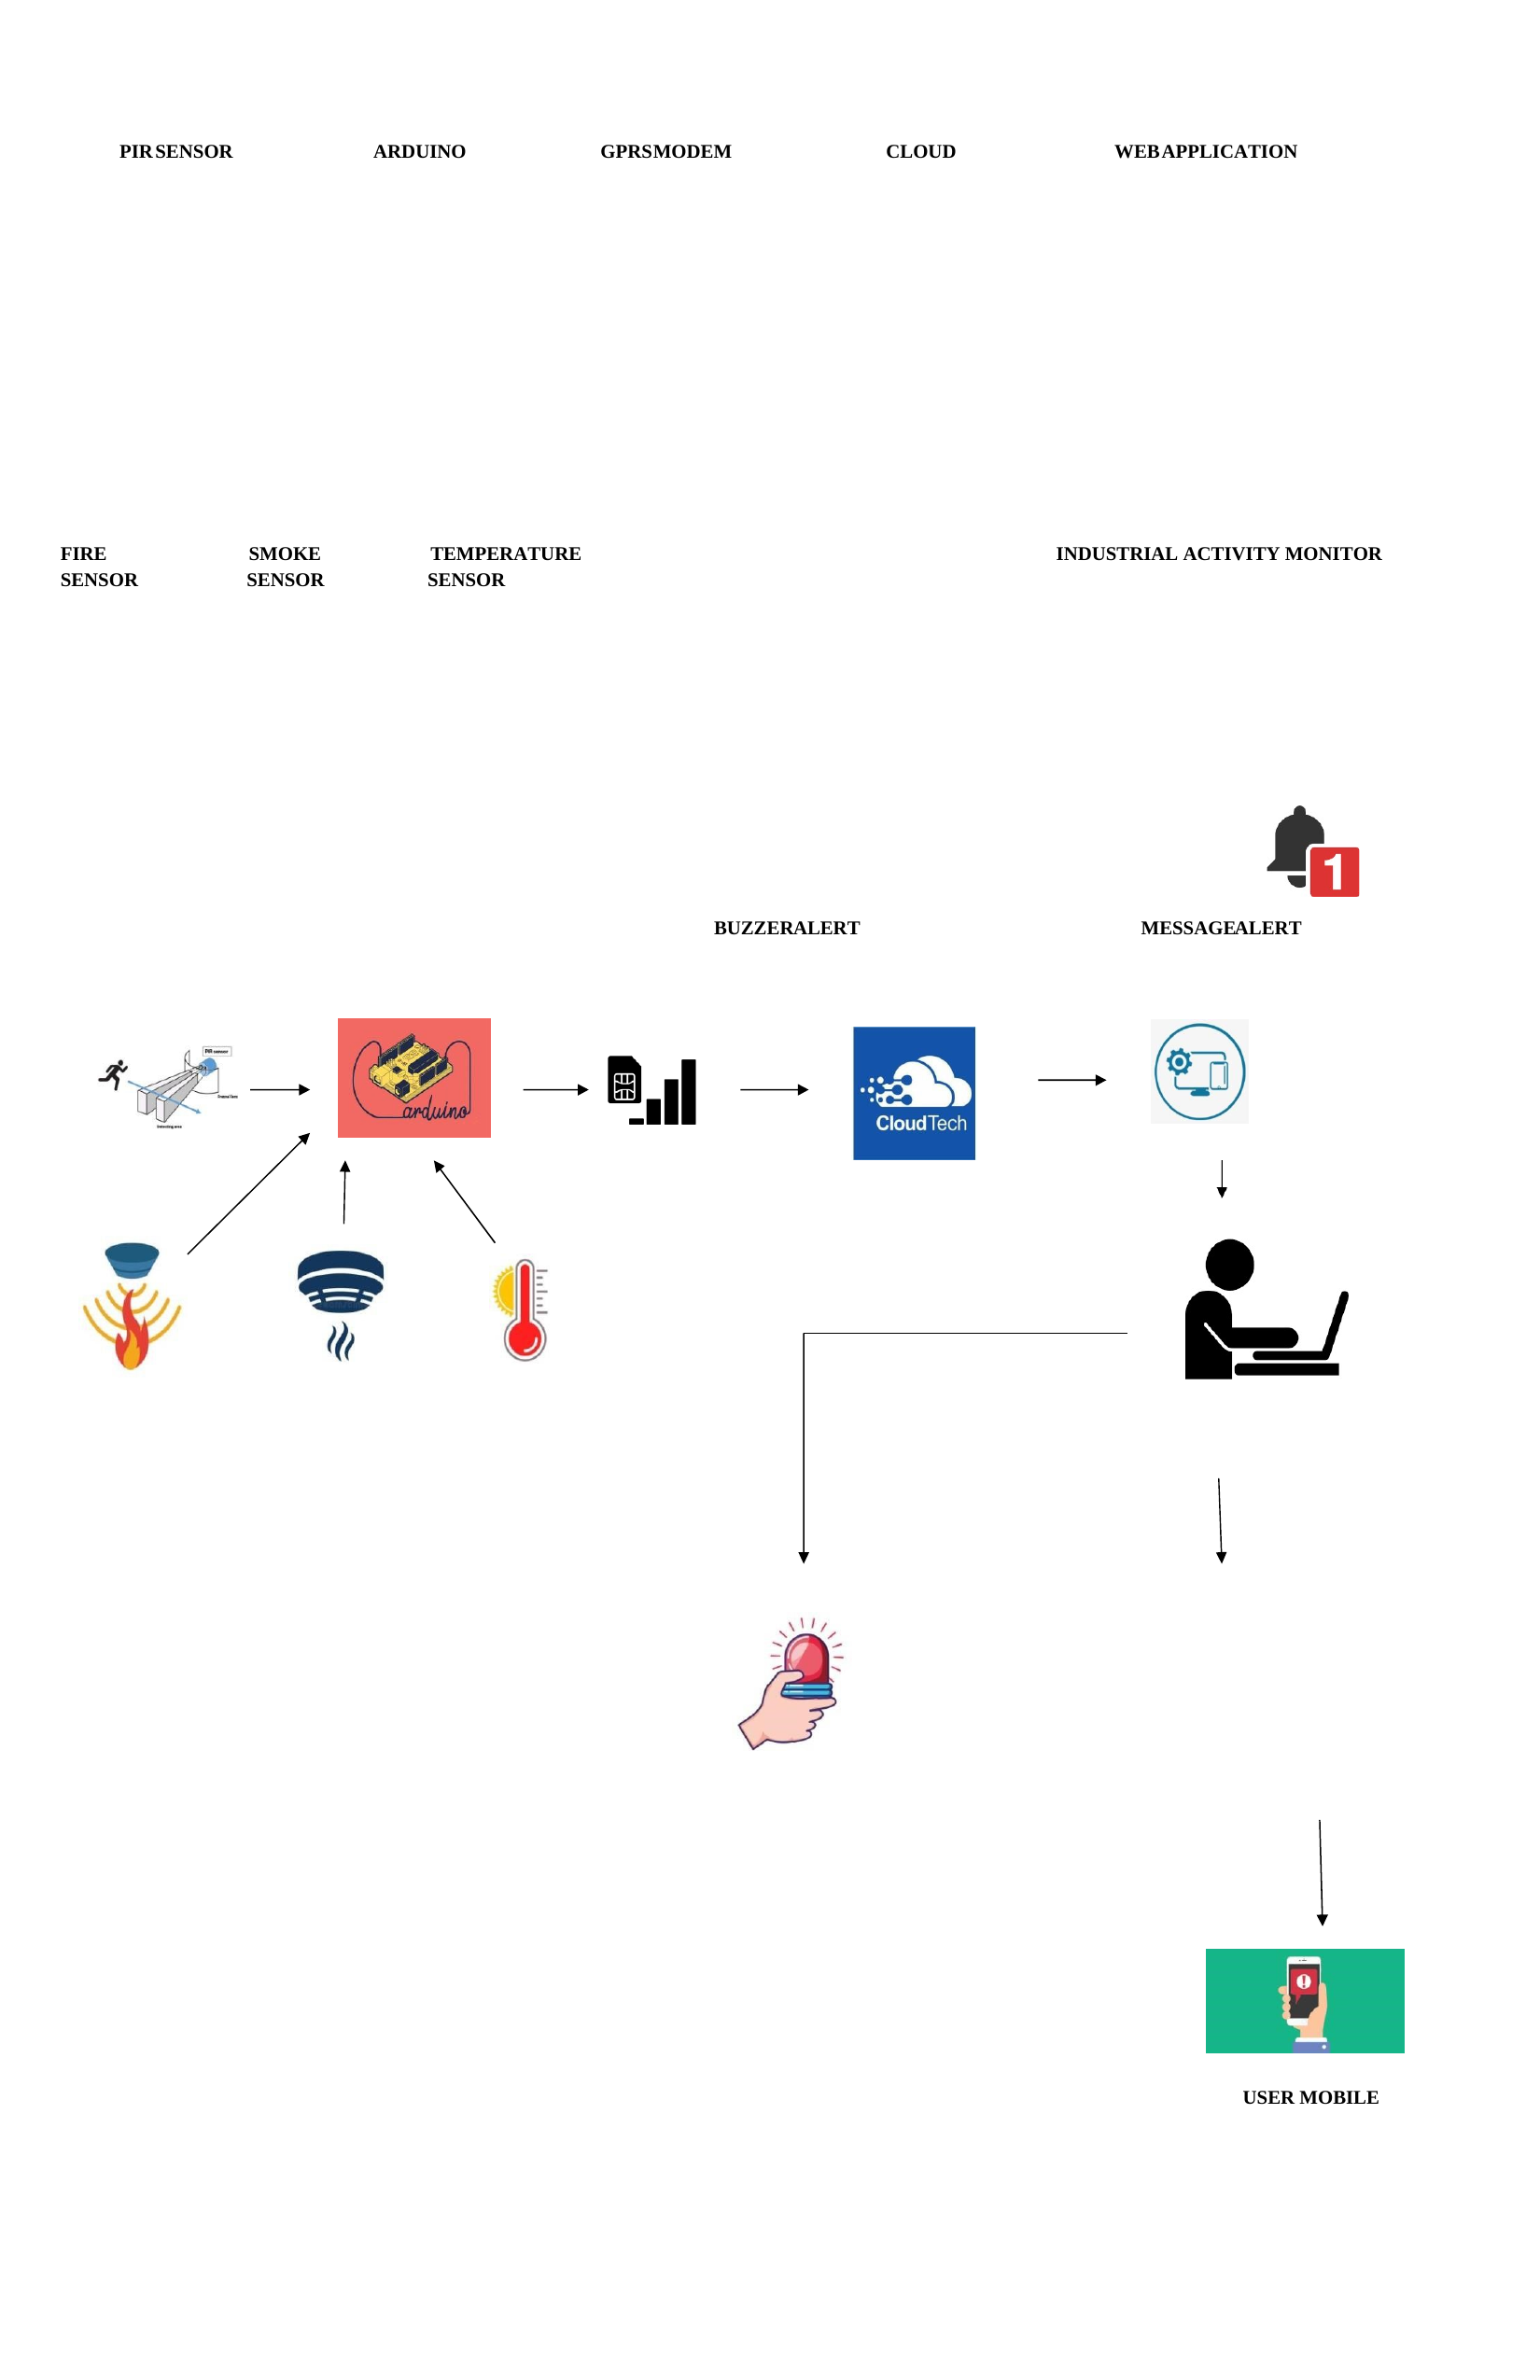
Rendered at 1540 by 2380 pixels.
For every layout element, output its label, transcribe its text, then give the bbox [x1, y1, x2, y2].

picture [1216, 1160, 1227, 1198]
picture [1267, 805, 1360, 897]
picture [78, 1236, 188, 1378]
picture [608, 1056, 696, 1125]
picture [1206, 1949, 1405, 2053]
picture [732, 1612, 852, 1751]
picture [1151, 1019, 1249, 1124]
picture [851, 1027, 977, 1160]
text USER MOBILE [60, 2086, 1379, 2108]
picture [338, 1018, 491, 1138]
picture [97, 1045, 238, 1129]
picture [288, 1244, 388, 1365]
picture [1185, 1239, 1349, 1379]
picture [489, 1253, 550, 1365]
